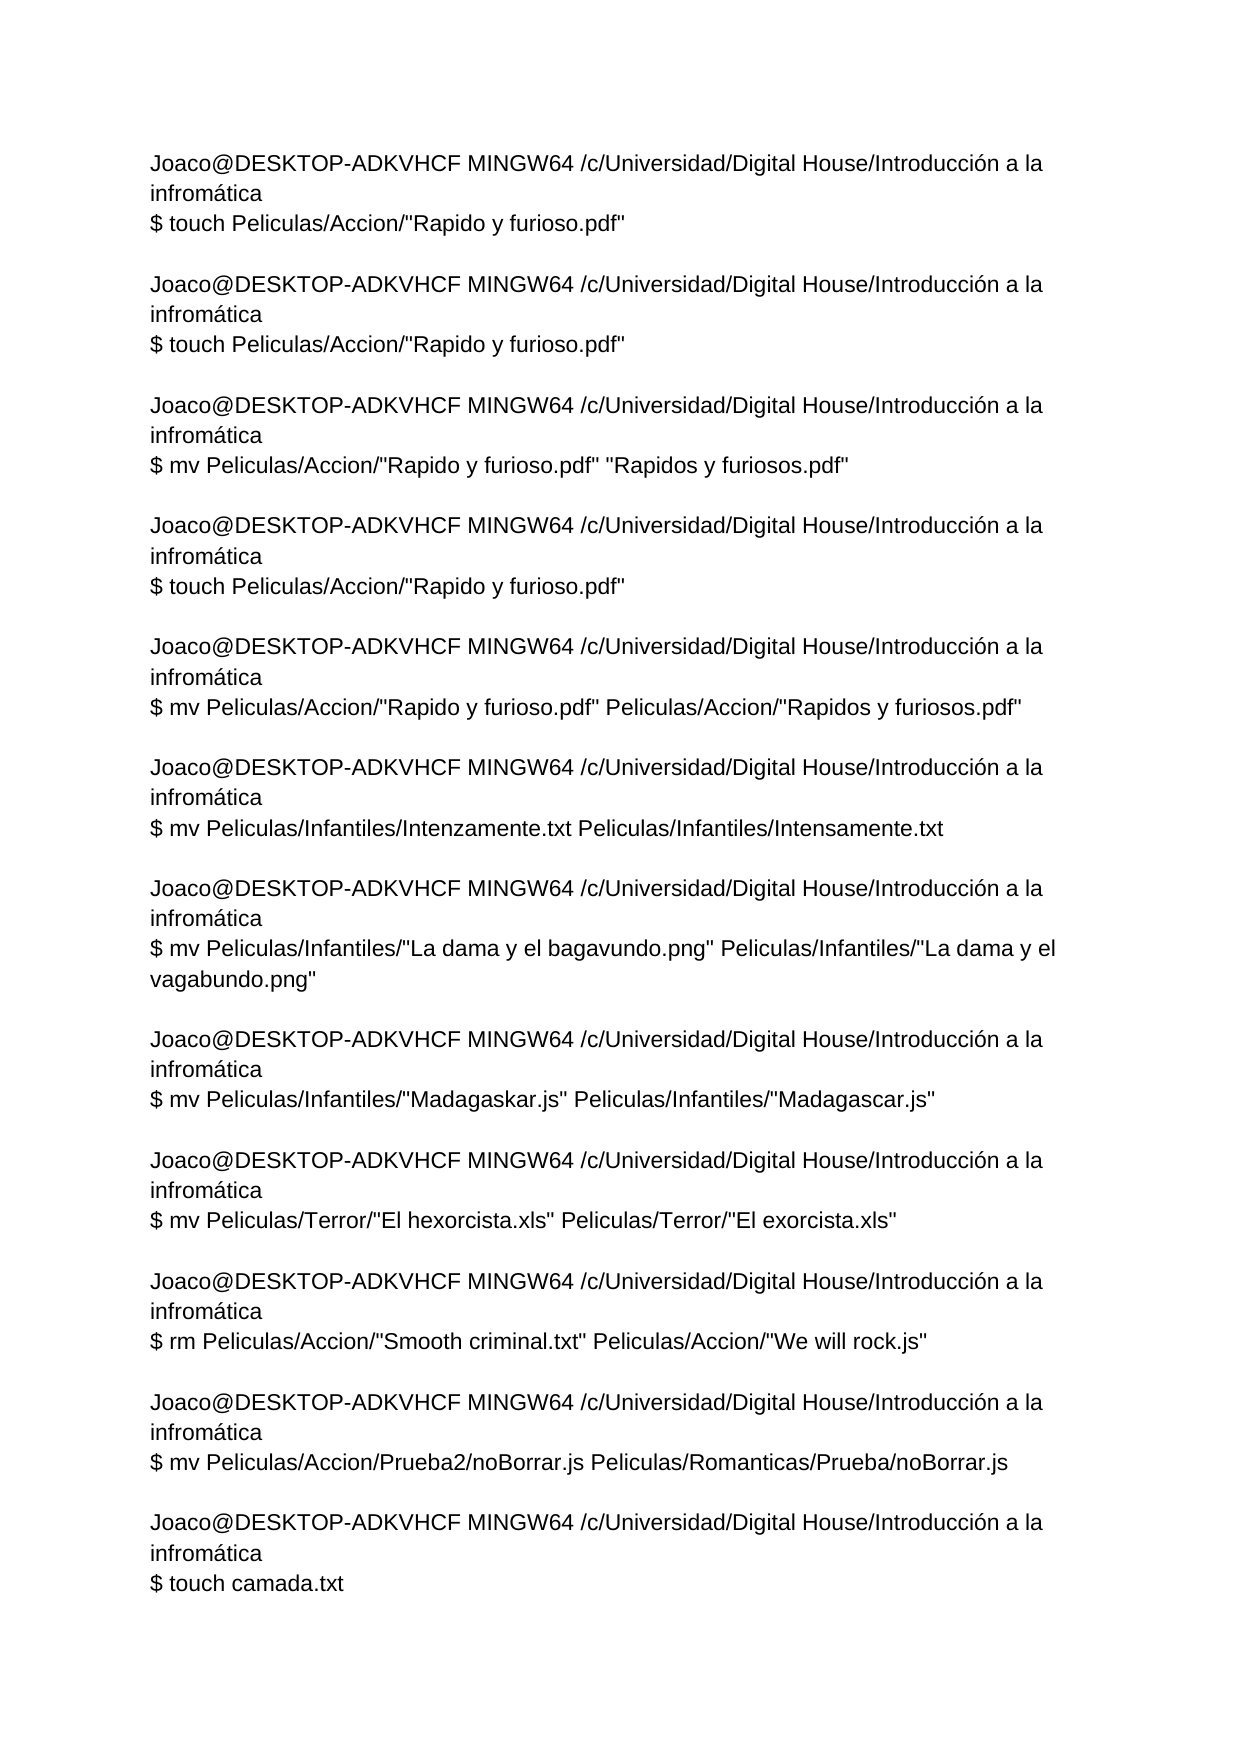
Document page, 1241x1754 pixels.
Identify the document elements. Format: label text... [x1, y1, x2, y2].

text $ rm Peliculas/Accion/"Smooth criminal.txt" Peliculas/Accion/"We will rock.js" [150, 1328, 1090, 1354]
text $ mv Peliculas/Accion/"Rapido y furioso.pdf" "Rapidos y furiosos.pdf" [150, 452, 1090, 478]
text Joaco@DESKTOP-ADKVHCF MINGW64 /c/Universidad/Digital House/Introducción a la infromática [150, 392, 1090, 448]
text $ touch Peliculas/Accion/"Rapido y furioso.pdf" [150, 573, 1090, 599]
text $ mv Peliculas/Accion/Prueba2/noBorrar.js Peliculas/Romanticas/Prueba/noBorrar.js [150, 1449, 1090, 1475]
text $ touch Peliculas/Accion/"Rapido y furioso.pdf" [150, 331, 1090, 358]
text $ mv Peliculas/Infantiles/"Madagaskar.js" Peliculas/Infantiles/"Madagascar.js" [150, 1086, 1090, 1113]
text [150, 150, 1090, 207]
text Joaco@DESKTOP-ADKVHCF MINGW64 /c/Universidad/Digital House/Introducción a la infromática [150, 875, 1090, 932]
text Joaco@DESKTOP-ADKVHCF MINGW64 /c/Universidad/Digital House/Introducción a la infromática [150, 1268, 1090, 1324]
text $ touch camada.txt [150, 1570, 1090, 1596]
text Joaco@DESKTOP-ADKVHCF MINGW64 /c/Universidad/Digital House/Introducción a la infromática [150, 754, 1090, 811]
text $ touch Peliculas/Accion/"Rapido y furioso.pdf" [150, 210, 1090, 237]
text $ mv Peliculas/Terror/"El hexorcista.xls" Peliculas/Terror/"El exorcista.xls" [150, 1207, 1090, 1234]
text Joaco@DESKTOP-ADKVHCF MINGW64 /c/Universidad/Digital House/Introducción a la infromática [150, 633, 1090, 690]
text $ mv Peliculas/Infantiles/"La dama y el bagavundo.png" Peliculas/Infantiles/"La dama y el vagabundo.png" [150, 935, 1090, 992]
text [150, 1509, 1090, 1566]
text Joaco@DESKTOP-ADKVHCF MINGW64 /c/Universidad/Digital House/Introducción a la infromática [150, 1026, 1090, 1083]
text Joaco@DESKTOP-ADKVHCF MINGW64 /c/Universidad/Digital House/Introducción a la infromática [150, 1388, 1090, 1445]
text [150, 271, 1090, 327]
text $ mv Peliculas/Accion/"Rapido y furioso.pdf" Peliculas/Accion/"Rapidos y furiosos.pdf" [150, 694, 1090, 720]
text Joaco@DESKTOP-ADKVHCF MINGW64 /c/Universidad/Digital House/Introducción a la infromática [150, 512, 1090, 569]
text $ mv Peliculas/Infantiles/Intenzamente.txt Peliculas/Infantiles/Intensamente.txt [150, 814, 1090, 841]
text Joaco@DESKTOP-ADKVHCF MINGW64 /c/Universidad/Digital House/Introducción a la infromática [150, 1147, 1090, 1203]
